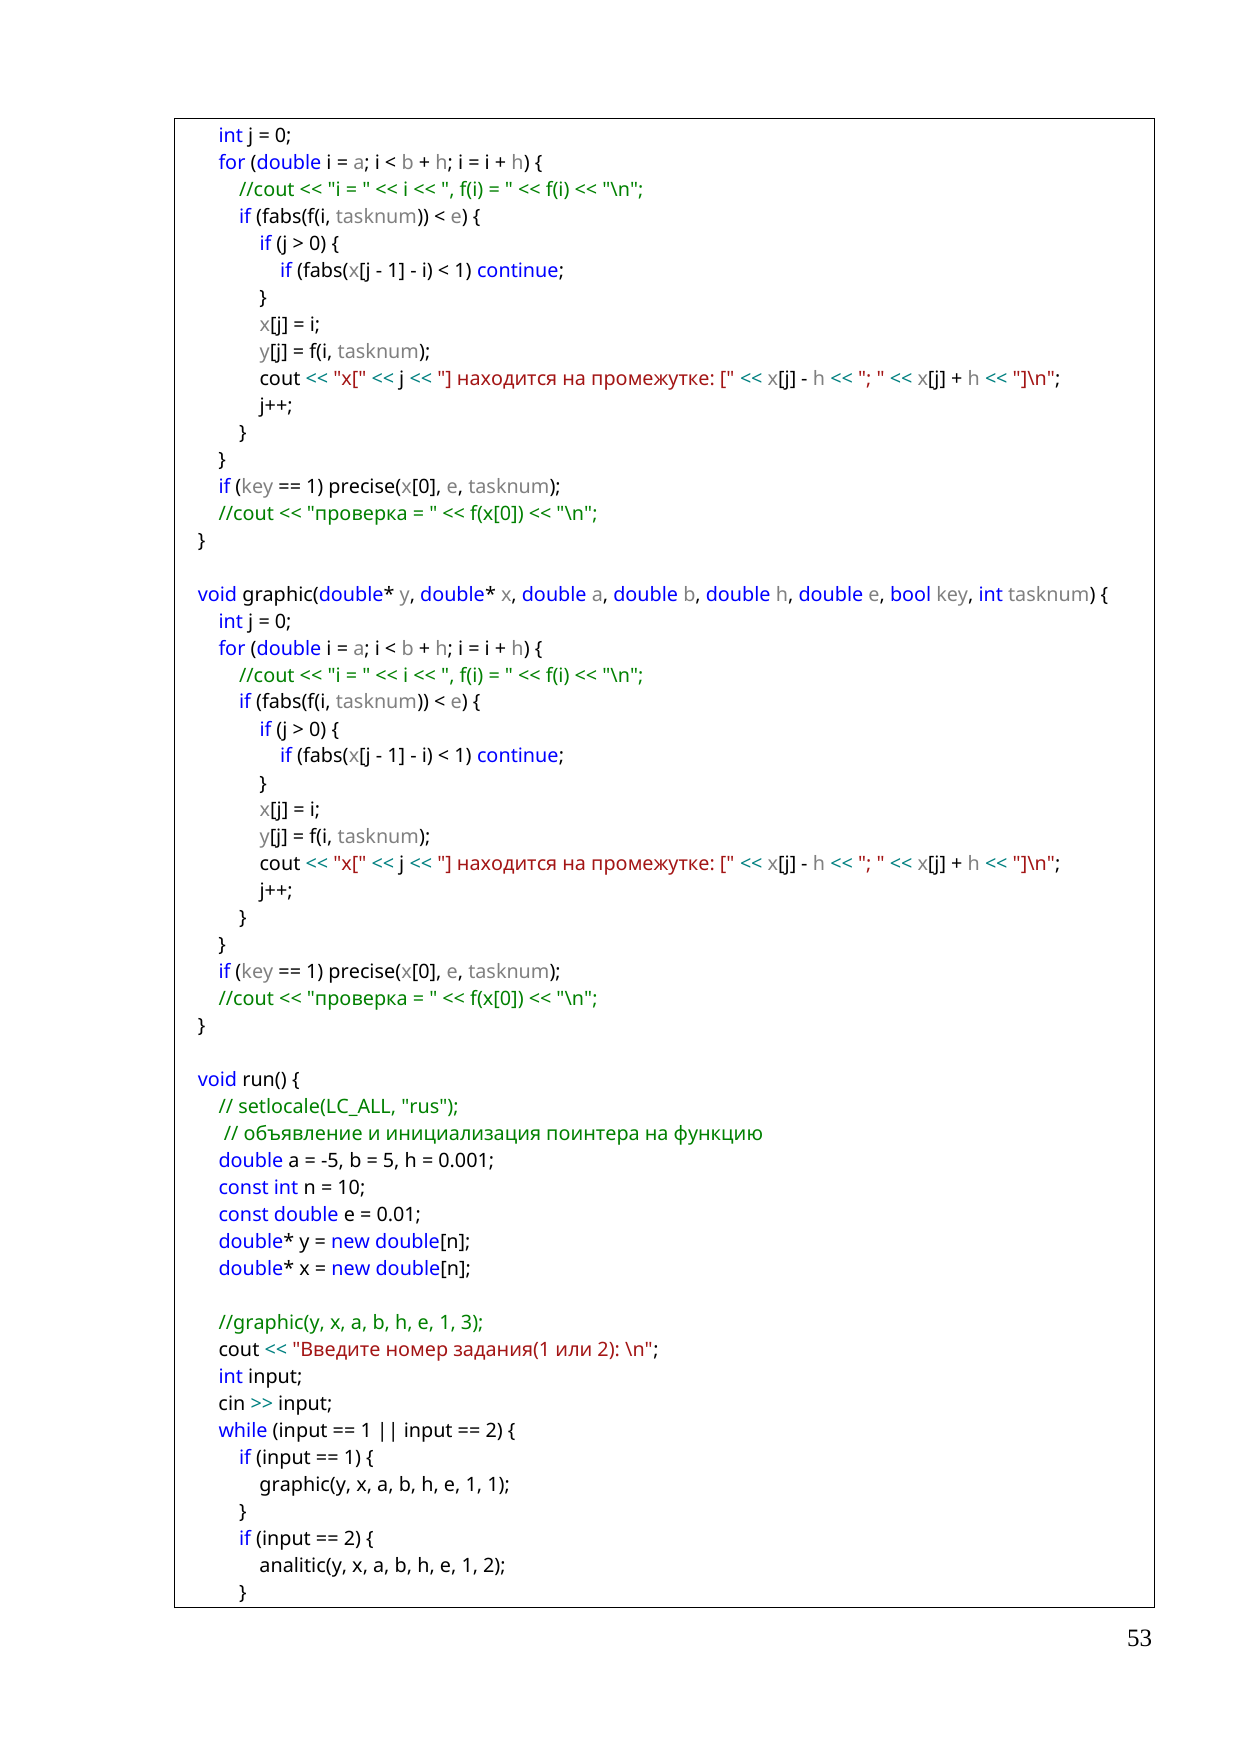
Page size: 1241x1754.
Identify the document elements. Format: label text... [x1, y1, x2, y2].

text for (double i = a; i < b + h; i = i + h) { [177, 148, 1152, 175]
text } [175, 1575, 1154, 1607]
text double* y = new double[n]; [177, 1227, 1152, 1254]
text if (fabs(f(i, tasknum)) < e) { [177, 688, 1152, 715]
text } [177, 526, 1152, 553]
text } [177, 418, 1152, 445]
text } [177, 769, 1152, 796]
text if (j > 0) { [177, 229, 1152, 256]
text double a = -5, b = 5, h = 0.001; [177, 1146, 1152, 1173]
text void graphic(double* y, double* x, double a, double b, double h, double e, bool key, int tasknum) { [177, 580, 1152, 607]
text } [177, 1497, 1152, 1524]
text int input; [177, 1362, 1152, 1389]
text j++; [177, 391, 1152, 418]
text // setlocale(LC_ALL, "rus"); [177, 1092, 1152, 1119]
text const double e = 0.01; [177, 1200, 1152, 1227]
text // объявление и инициализация поинтера на функцию [177, 1119, 1152, 1146]
text if (fabs(x[j - 1] - i) < 1) continue; [177, 256, 1152, 283]
text } [177, 1012, 1152, 1038]
text int j = 0; [175, 119, 1154, 148]
text if (fabs(x[j - 1] - i) < 1) continue; [177, 742, 1152, 769]
text cout << "x[" << j << "] находится на промежутке: [" << x[j] - h << "; " << x[j] + h << "]\n"; [177, 364, 1152, 391]
text } [177, 904, 1152, 931]
text cin >> input; [177, 1389, 1152, 1416]
text if (key == 1) precise(x[0], e, tasknum); [177, 958, 1152, 984]
text //cout << "проверка = " << f(x[0]) << "\n"; [177, 984, 1152, 1012]
text void run() { [177, 1066, 1152, 1092]
text if (input == 2) { [177, 1524, 1152, 1551]
text y[j] = f(i, tasknum); [177, 823, 1152, 850]
text if (fabs(f(i, tasknum)) < e) { [177, 202, 1152, 229]
text analitic(y, x, a, b, h, e, 1, 2); [177, 1551, 1152, 1575]
text x[j] = i; [177, 796, 1152, 823]
text double* x = new double[n]; [177, 1254, 1152, 1281]
text if (input == 1) { [177, 1443, 1152, 1470]
text if (key == 1) precise(x[0], e, tasknum); [177, 472, 1152, 499]
text } [177, 931, 1152, 958]
text cout << "x[" << j << "] находится на промежутке: [" << x[j] - h << "; " << x[j] + h << "]\n"; [177, 850, 1152, 877]
text j++; [177, 877, 1152, 904]
text //cout << "проверка = " << f(x[0]) << "\n"; [177, 499, 1152, 526]
text cout << "Введите номер задания(1 или 2): \n"; [177, 1335, 1152, 1362]
text if (j > 0) { [177, 715, 1152, 742]
text //graphic(y, x, a, b, h, e, 1, 3); [177, 1308, 1152, 1335]
text const int n = 10; [177, 1173, 1152, 1200]
text } [177, 283, 1152, 310]
text y[j] = f(i, tasknum); [177, 337, 1152, 364]
text } [177, 445, 1152, 472]
text while (input == 1 || input == 2) { [177, 1416, 1152, 1443]
text //cout << "i = " << i << ", f(i) = " << f(i) << "\n"; [177, 175, 1152, 202]
text for (double i = a; i < b + h; i = i + h) { [177, 634, 1152, 661]
text x[j] = i; [177, 310, 1152, 337]
text //cout << "i = " << i << ", f(i) = " << f(i) << "\n"; [177, 661, 1152, 688]
text int j = 0; [177, 607, 1152, 634]
text graphic(y, x, a, b, h, e, 1, 1); [177, 1470, 1152, 1497]
